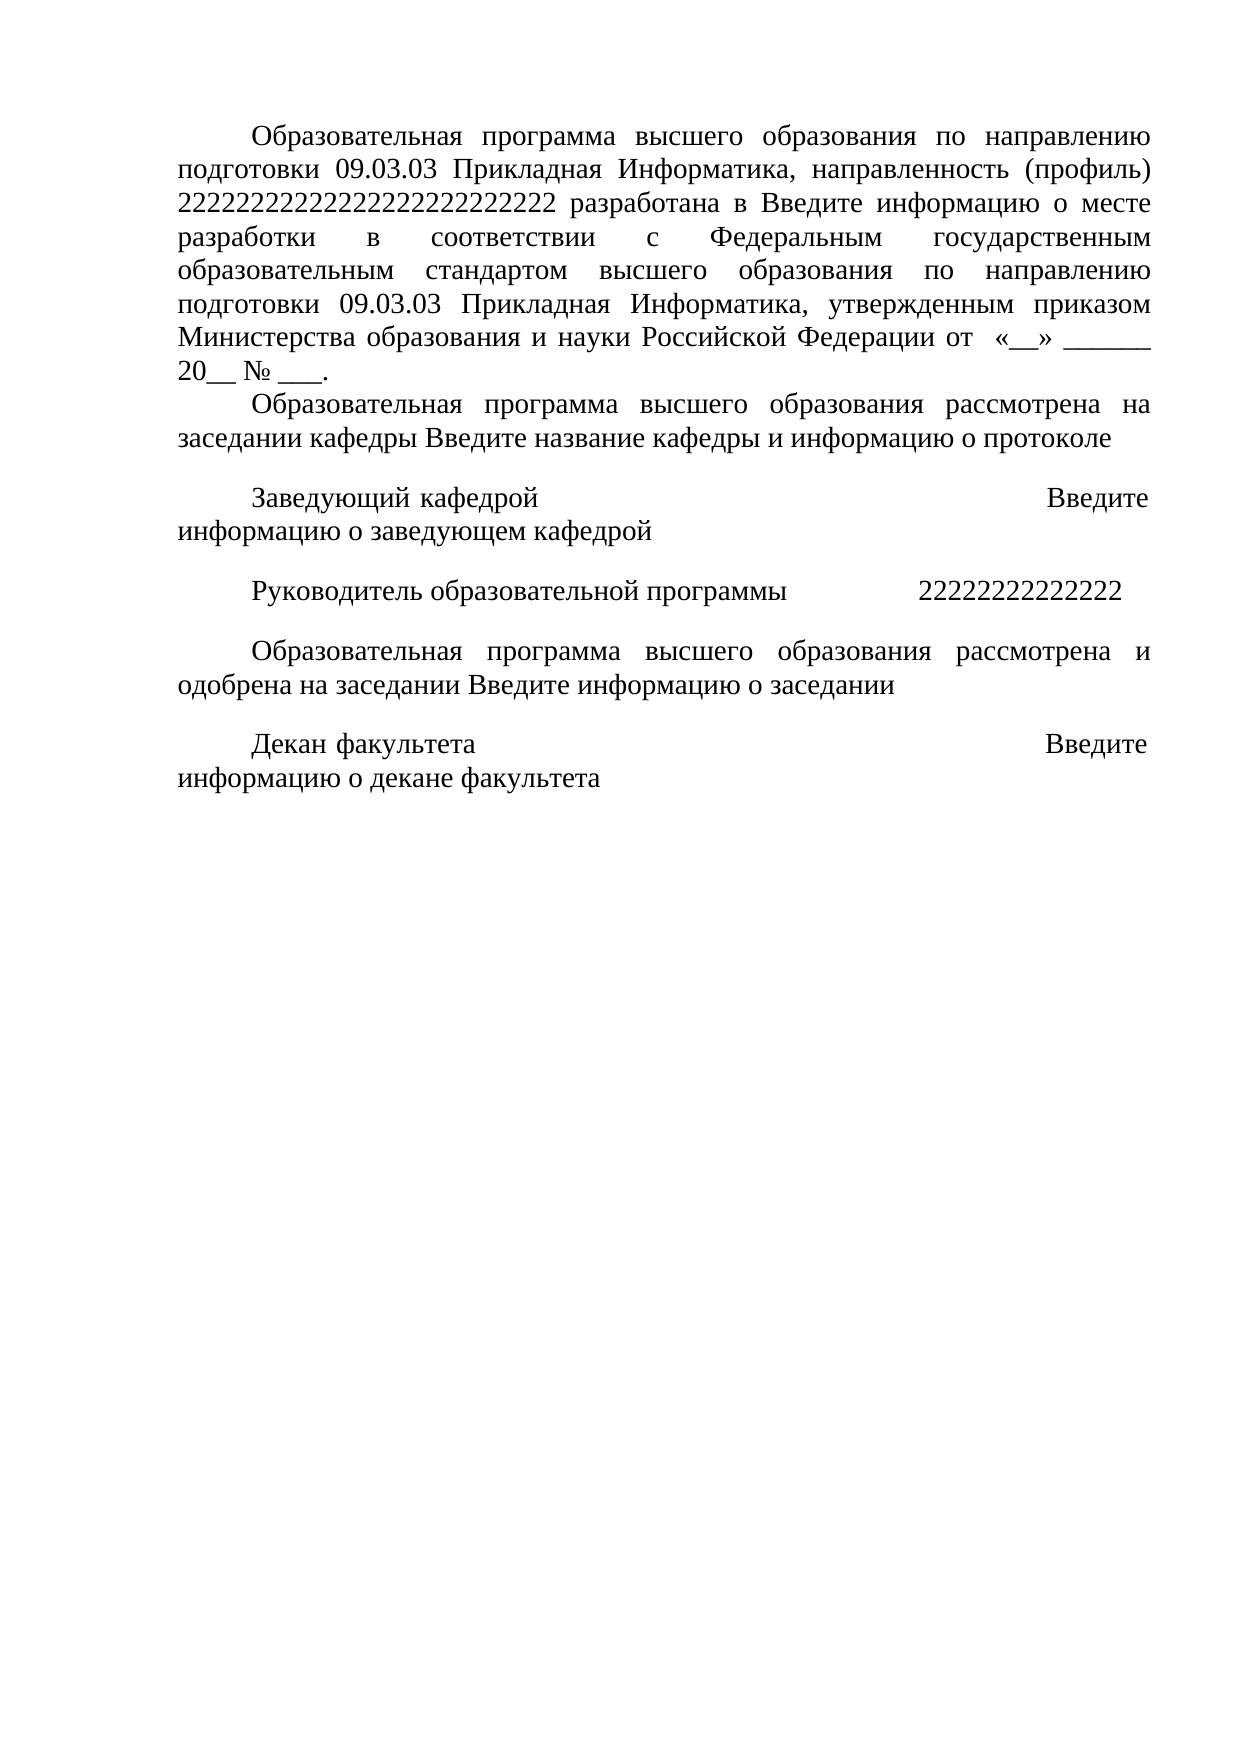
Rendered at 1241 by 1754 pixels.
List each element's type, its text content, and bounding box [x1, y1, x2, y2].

text Декан факультета Введите информацию о декане факультета [177, 727, 1152, 794]
text Образовательная программа высшего образования рассмотрена на заседании кафедры Введите название кафедры и информацию о протоколе [177, 386, 1152, 453]
text Заведующий кафедрой Введите информацию о заведующем кафедрой [177, 480, 1152, 547]
text Руководитель образовательной программы 22222222222222 [177, 573, 1152, 607]
text Образовательная программа высшего образования по направлению подготовки 09.03.03 Прикладная Информатика, направленность (профиль) 22222222222222222222222222 разработана в Введите информацию о месте разработки в соответствии с Федеральным государственным образовательным стандартом высшего образования по направлению подготовки 09.03.03 Прикладная Информатика, утвержденным приказом Министерства образования и науки Российской Федерации от «__» ______ 20__ № ___. [177, 118, 1152, 386]
text Образовательная программа высшего образования рассмотрена и одобрена на заседании Введите информацию о заседании [177, 633, 1152, 700]
